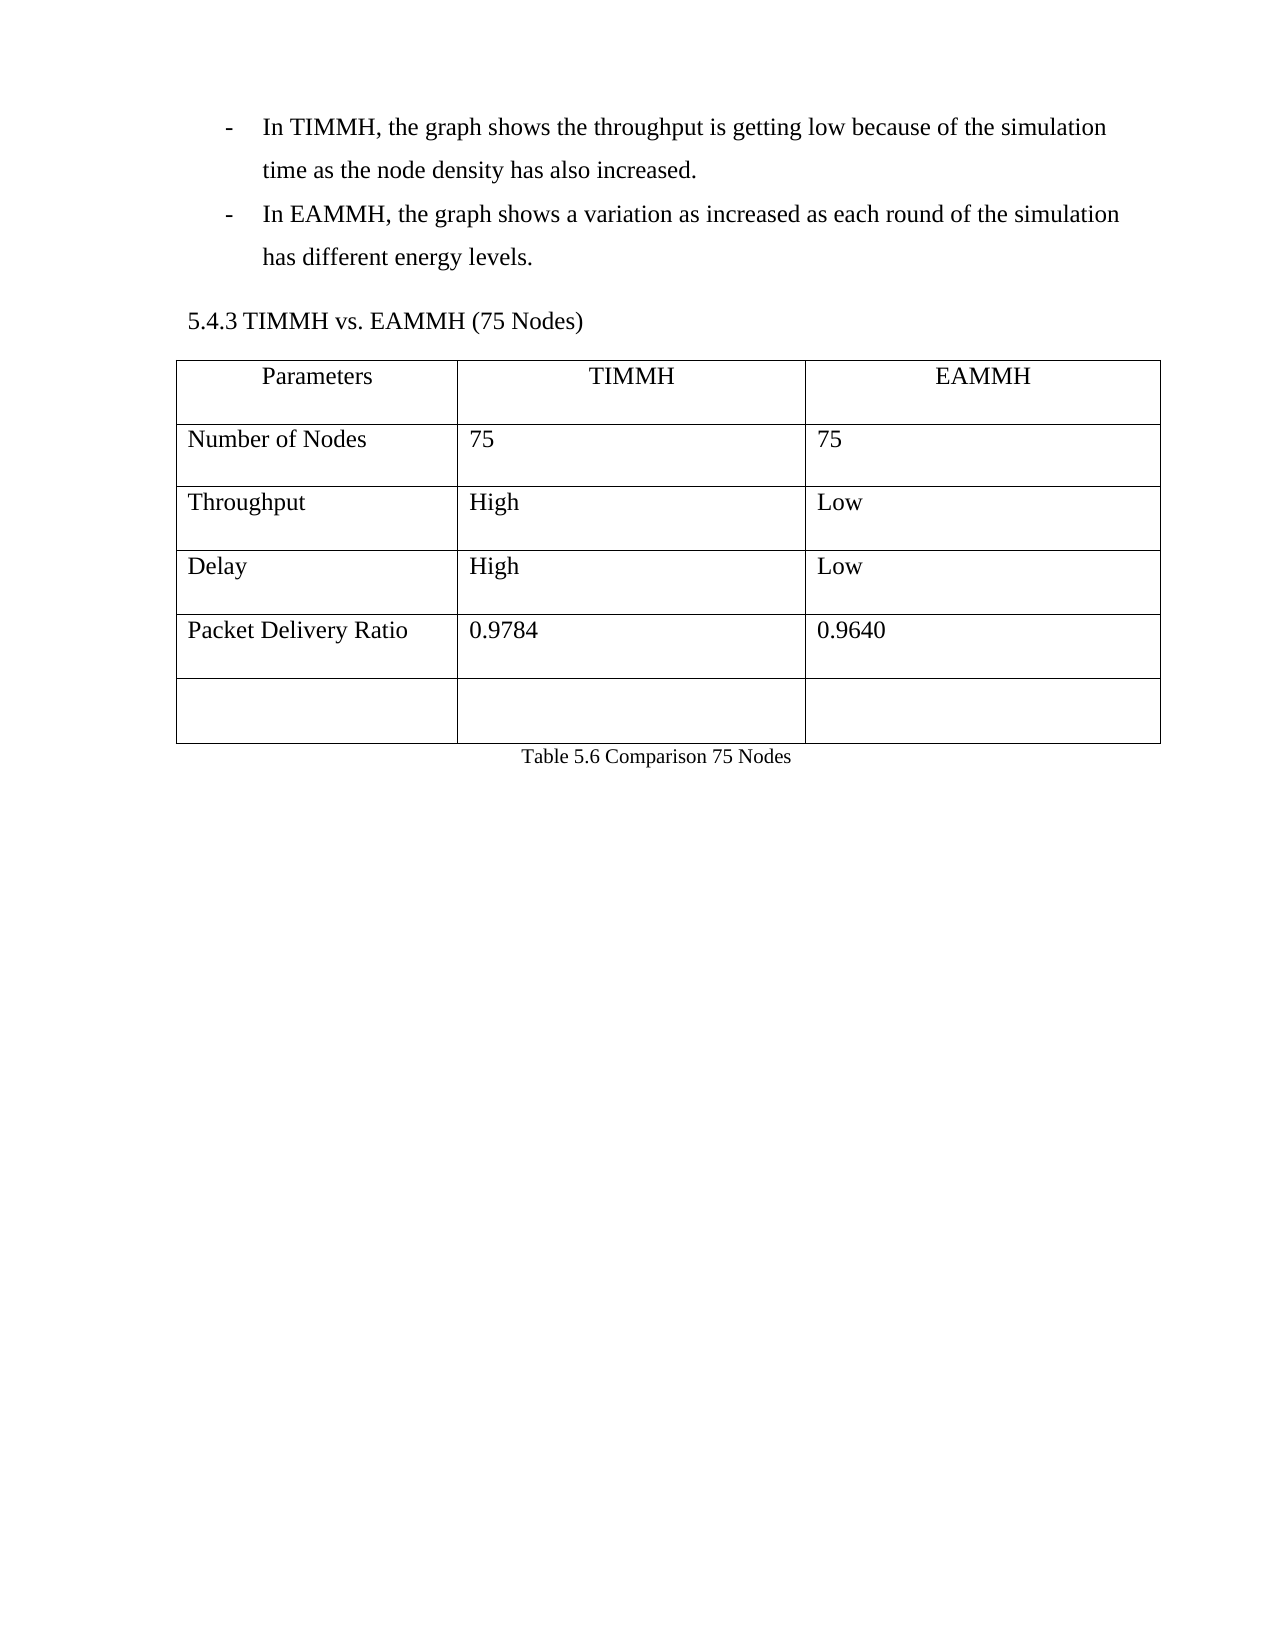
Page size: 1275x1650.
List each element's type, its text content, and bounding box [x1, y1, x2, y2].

table_cell Throughput [177, 487, 457, 550]
list In TIMMH, the graph shows the throughput is getting low because of the simulation time as the node density has also increased. [225, 112, 1125, 184]
table_cell High [458, 487, 805, 550]
text Table 5.6 Comparison 75 Nodes [187, 744, 1125, 768]
table_header Parameters [177, 361, 457, 423]
table_header TIMMH [458, 361, 805, 423]
table_cell Low [806, 487, 1160, 550]
table_cell 0.9784 [458, 615, 805, 678]
table_header EAMMH [806, 361, 1160, 423]
table_cell 75 [806, 425, 1160, 486]
list In EAMMH, the graph shows a variation as increased as each round of the simulation has different energy levels. [225, 199, 1125, 271]
table_cell 0.9640 [806, 615, 1160, 678]
table_cell High [458, 551, 805, 614]
table_cell [806, 679, 1160, 743]
table_cell 75 [458, 425, 805, 486]
table_cell [177, 679, 457, 743]
table_cell Low [806, 551, 1160, 614]
text 5.4.3 TIMMH vs. EAMMH (75 Nodes) [187, 306, 1125, 334]
table_cell Packet Delivery Ratio [177, 615, 457, 678]
table_cell Delay [177, 551, 457, 614]
table_cell Number of Nodes [177, 425, 457, 486]
table_cell [458, 679, 805, 743]
